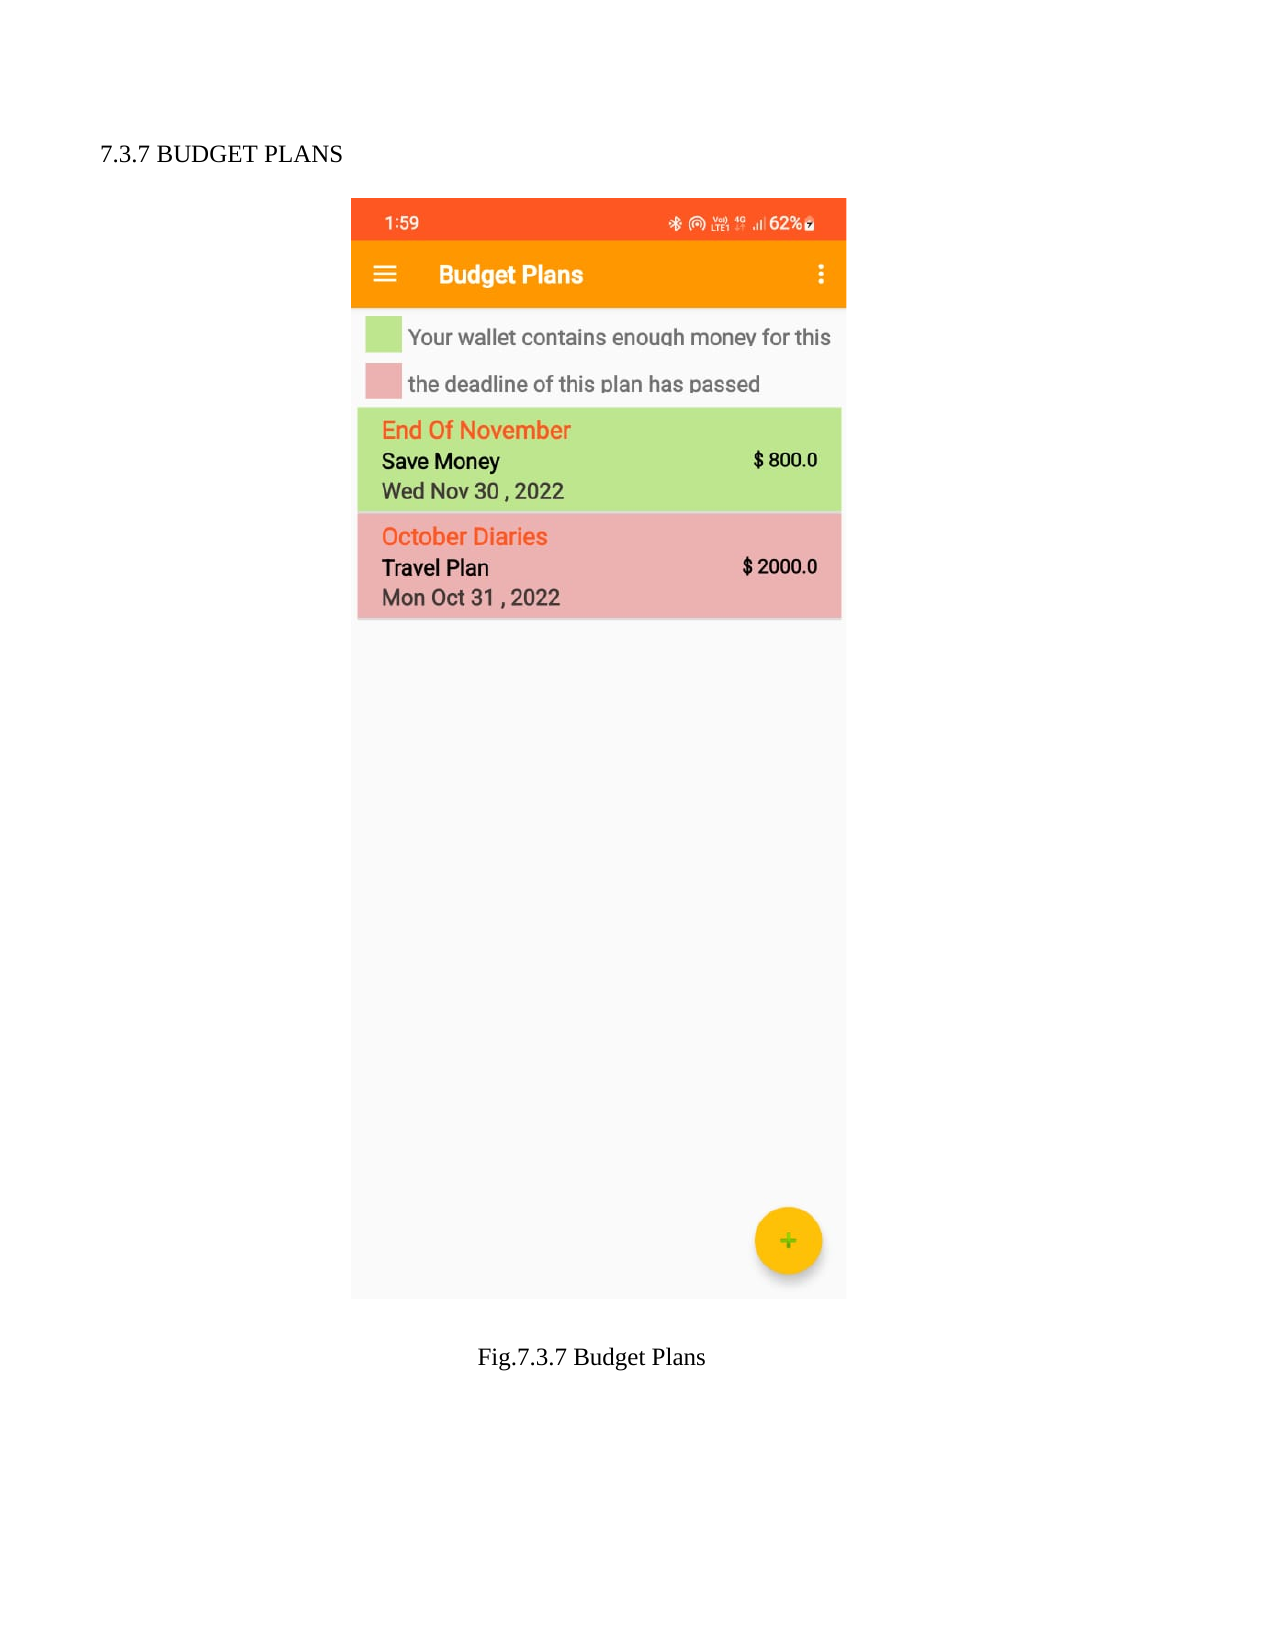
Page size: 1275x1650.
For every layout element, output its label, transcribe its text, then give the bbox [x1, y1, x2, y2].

list BUDGET PLANS [100, 139, 1212, 168]
text Fig.7.3.7 Budget Plans [271, 1342, 1042, 1371]
picture [351, 198, 847, 1299]
